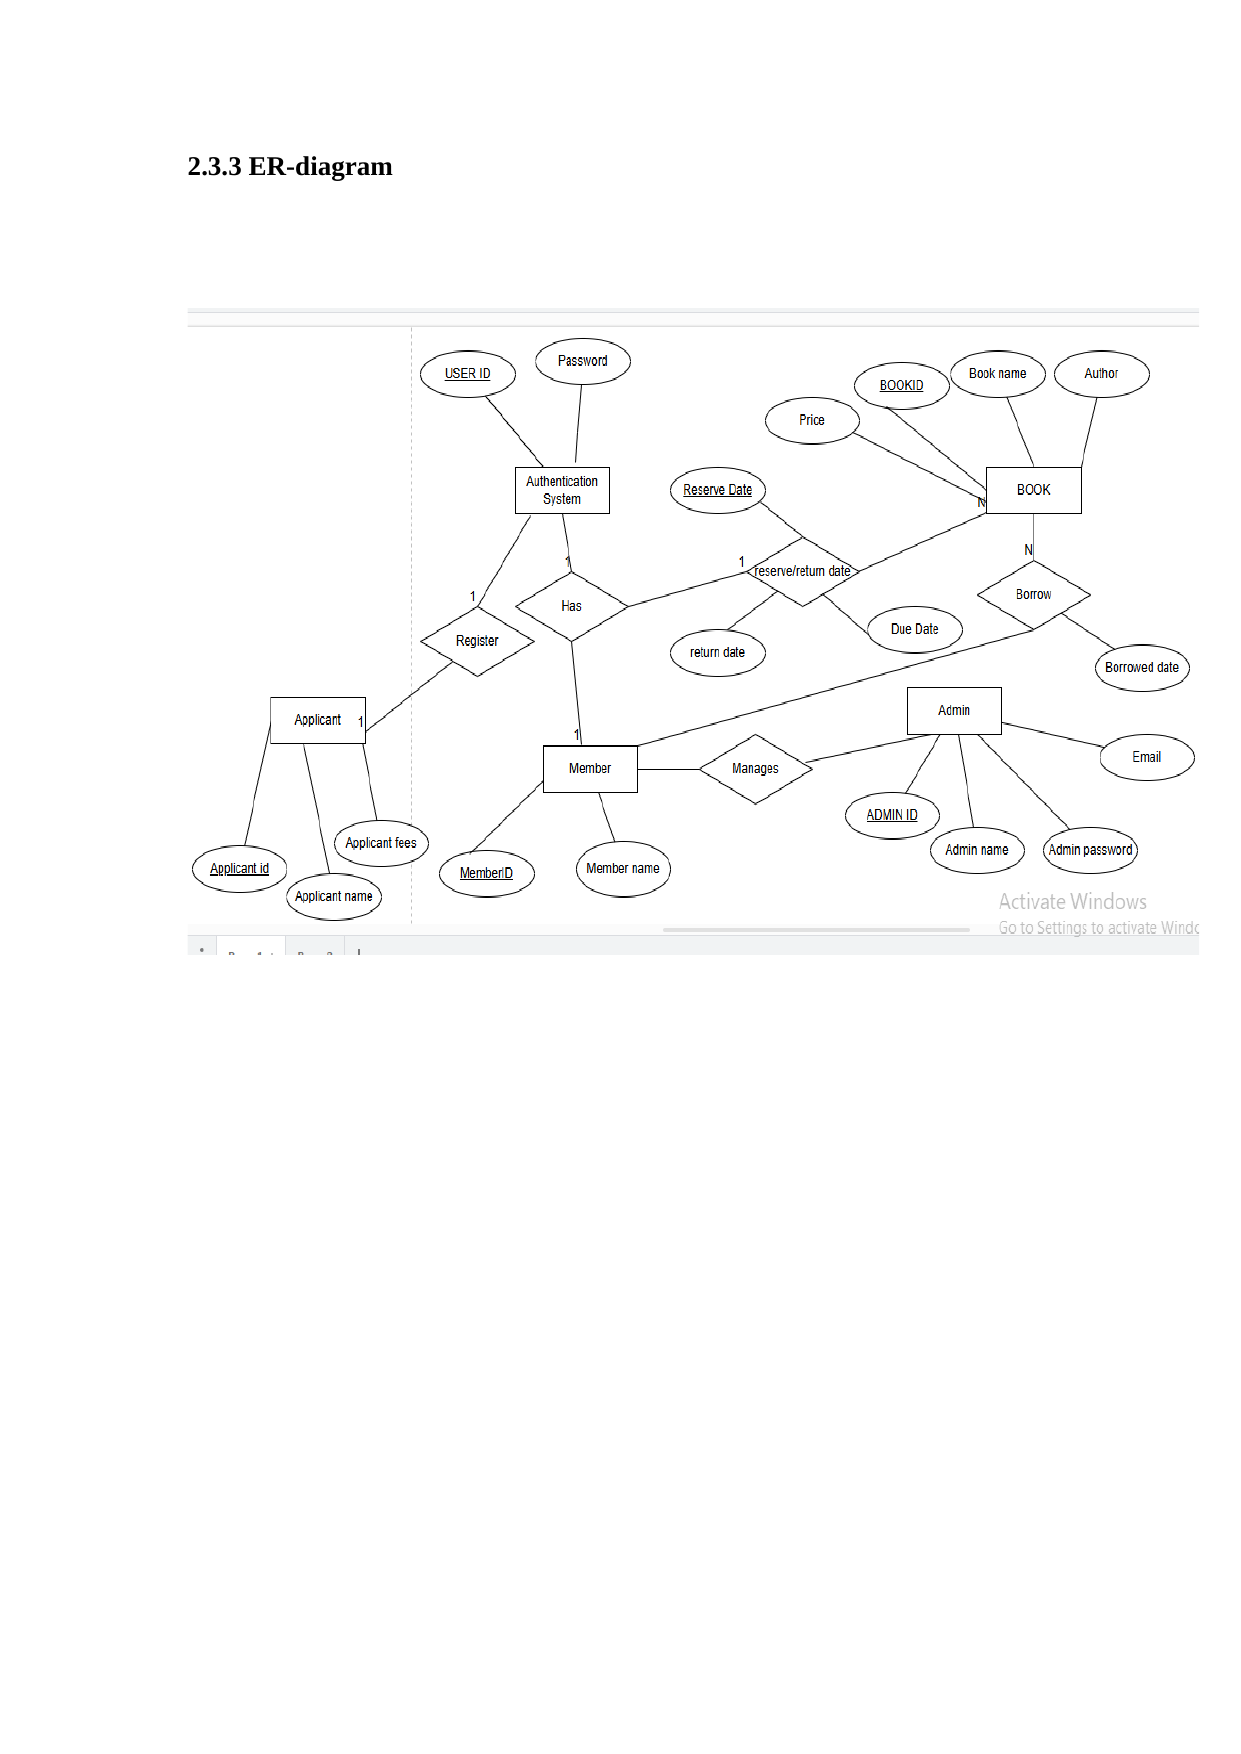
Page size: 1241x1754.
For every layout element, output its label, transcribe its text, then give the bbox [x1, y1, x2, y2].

list 2.3.3 ER-diagram [187, 150, 1053, 181]
picture [187, 308, 1200, 955]
